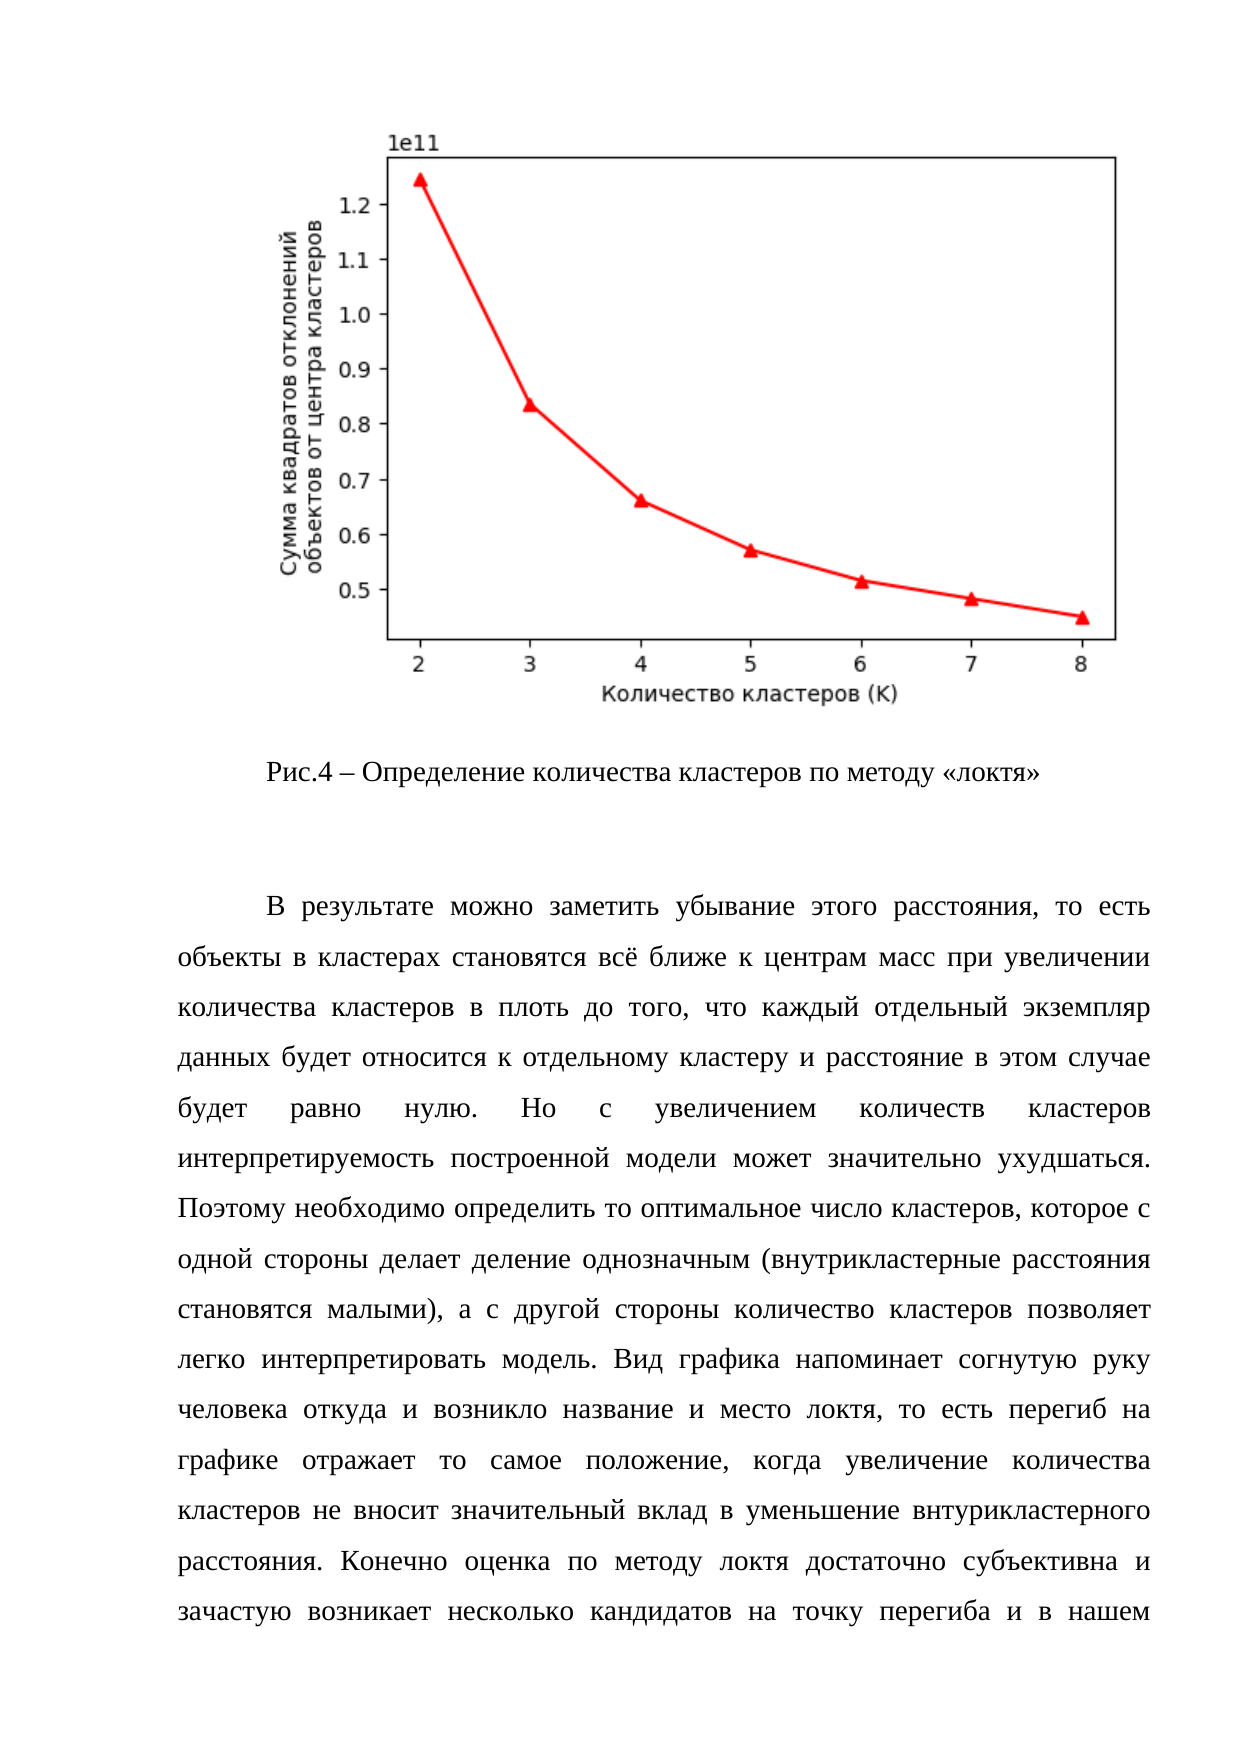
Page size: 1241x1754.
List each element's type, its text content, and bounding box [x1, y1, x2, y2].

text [177, 888, 1152, 1626]
picture [265, 118, 1129, 722]
text Рис.4 – Определение количества кластеров по методу «локтя» [177, 754, 1152, 788]
